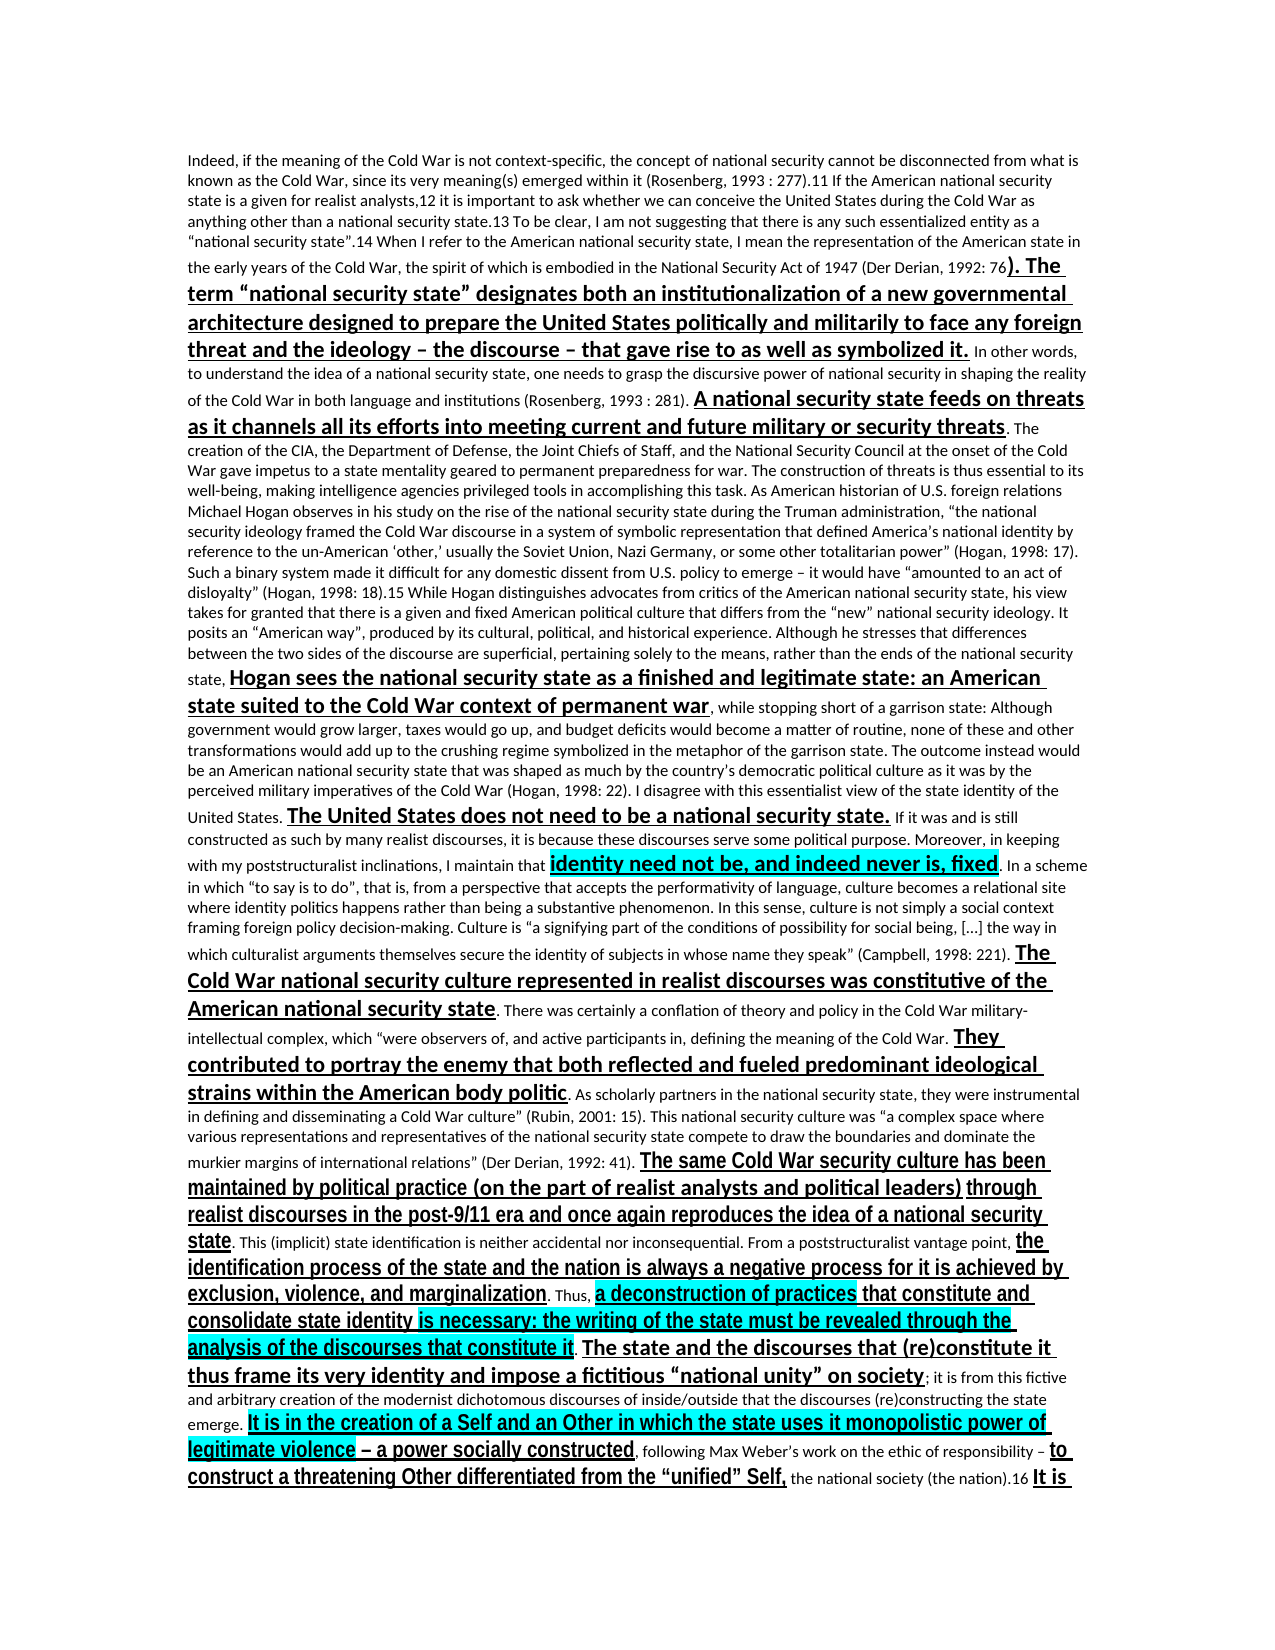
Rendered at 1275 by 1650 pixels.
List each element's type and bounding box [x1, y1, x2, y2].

text [187, 150, 1087, 1490]
